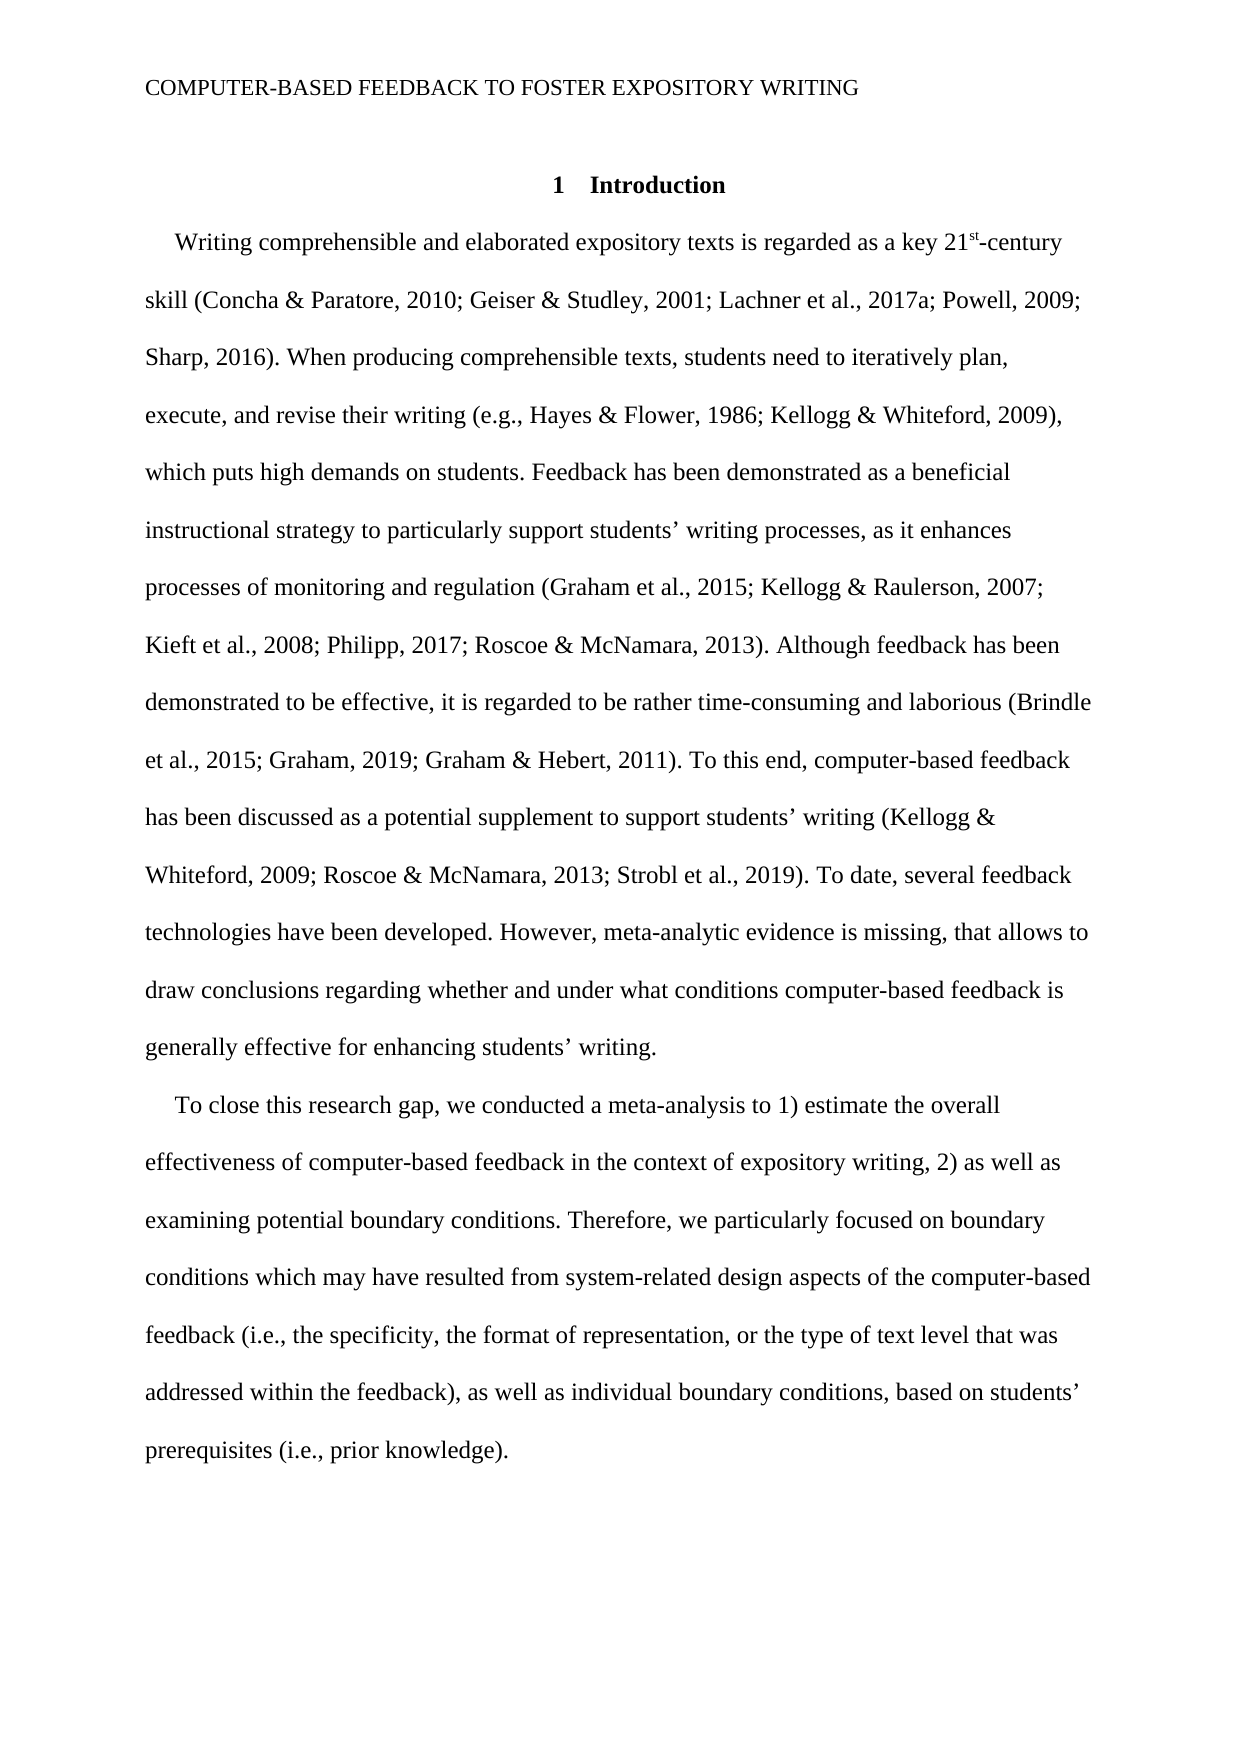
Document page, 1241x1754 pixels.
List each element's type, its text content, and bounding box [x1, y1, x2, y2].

subtitle Introduction [182, 170, 1096, 198]
text Writing comprehensible and elaborated expository texts is regarded as a key 21st-century skill (Concha & Paratore, 2010; Geiser & Studley, 2001; Lachner et al., 2017a; Powell, 2009; Sharp, 2016). When producing comprehensible texts, students need to iteratively plan, execute, and revise their writing (e.g., Hayes & Flower, 1986; Kellogg & Whiteford, 2009), which puts high demands on students. Feedback has been demonstrated as a beneficial instructional strategy to particularly support students’ writing processes, as it enhances processes of monitoring and regulation (Graham et al., 2015; Kellogg & Raulerson, 2007; Kieft et al., 2008; Philipp, 2017; Roscoe & McNamara, 2013). Although feedback has been demonstrated to be effective, it is regarded to be rather time-consuming and laborious (Brindle et al., 2015; Graham, 2019; Graham & Hebert, 2011). To this end, computer-based feedback has been discussed as a potential supplement to support students’ writing (Kellogg & Whiteford, 2009; Roscoe & McNamara, 2013; Strobl et al., 2019). To date, several feedback technologies have been developed. However, meta-analytic evidence is missing, that allows to draw conclusions regarding whether and under what conditions computer-based feedback is generally effective for enhancing students’ writing. [145, 227, 1096, 1061]
text To close this research gap, we conducted a meta-analysis to 1) estimate the overall effectiveness of computer-based feedback in the context of expository writing, 2) as well as examining potential boundary conditions. Therefore, we particularly focused on boundary conditions which may have resulted from system-related design aspects of the computer-based feedback (i.e., the specificity, the format of representation, or the type of text level that was addressed within the feedback), as well as individual boundary conditions, based on students’ prerequisites (i.e., prior knowledge). [145, 1090, 1096, 1463]
